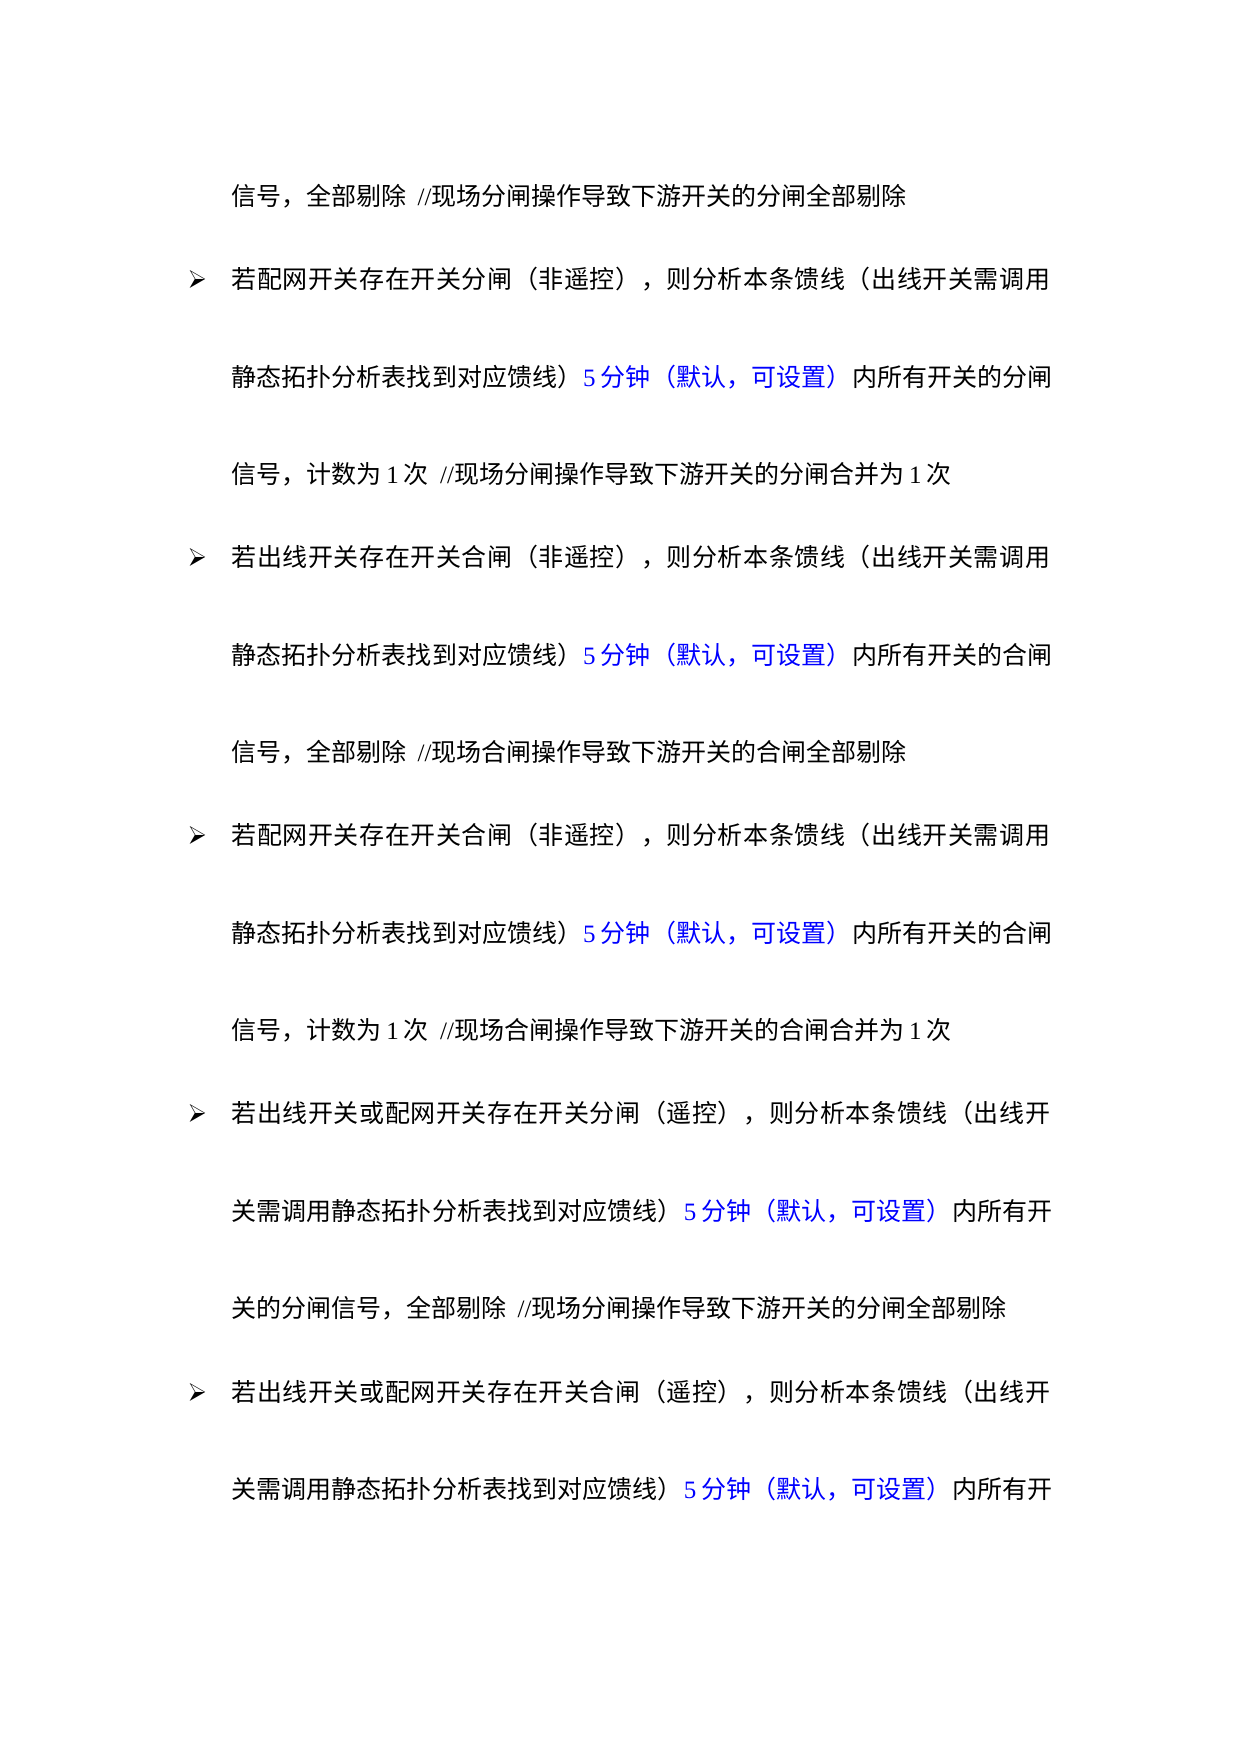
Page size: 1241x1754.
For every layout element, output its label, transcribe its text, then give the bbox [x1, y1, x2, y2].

list 若出线开关或配网开关存在开关分闸（遥控），则分析本条馈线（出线开关需调用静态拓扑分析表找到对应馈线）5分钟（默认，可设置）内所有开关的分闸信号，全部剔除 //现场分闸操作导致下游开关的分闸全部剔除 [187, 1079, 1053, 1339]
list 若出线开关存在开关合闸（非遥控），则分析本条馈线（出线开关需调用静态拓扑分析表找到对应馈线）5分钟（默认，可设置）内所有开关的合闸信号，全部剔除 //现场合闸操作导致下游开关的合闸全部剔除 [187, 523, 1053, 783]
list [187, 1358, 1053, 1520]
list 若配网开关存在开关分闸（非遥控），则分析本条馈线（出线开关需调用静态拓扑分析表找到对应馈线）5分钟（默认，可设置）内所有开关的分闸信号，计数为1次 //现场分闸操作导致下游开关的分闸合并为1次 [187, 245, 1053, 505]
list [187, 162, 1053, 227]
list 若配网开关存在开关合闸（非遥控），则分析本条馈线（出线开关需调用静态拓扑分析表找到对应馈线）5分钟（默认，可设置）内所有开关的合闸信号，计数为1次 //现场合闸操作导致下游开关的合闸合并为1次 [187, 801, 1053, 1061]
